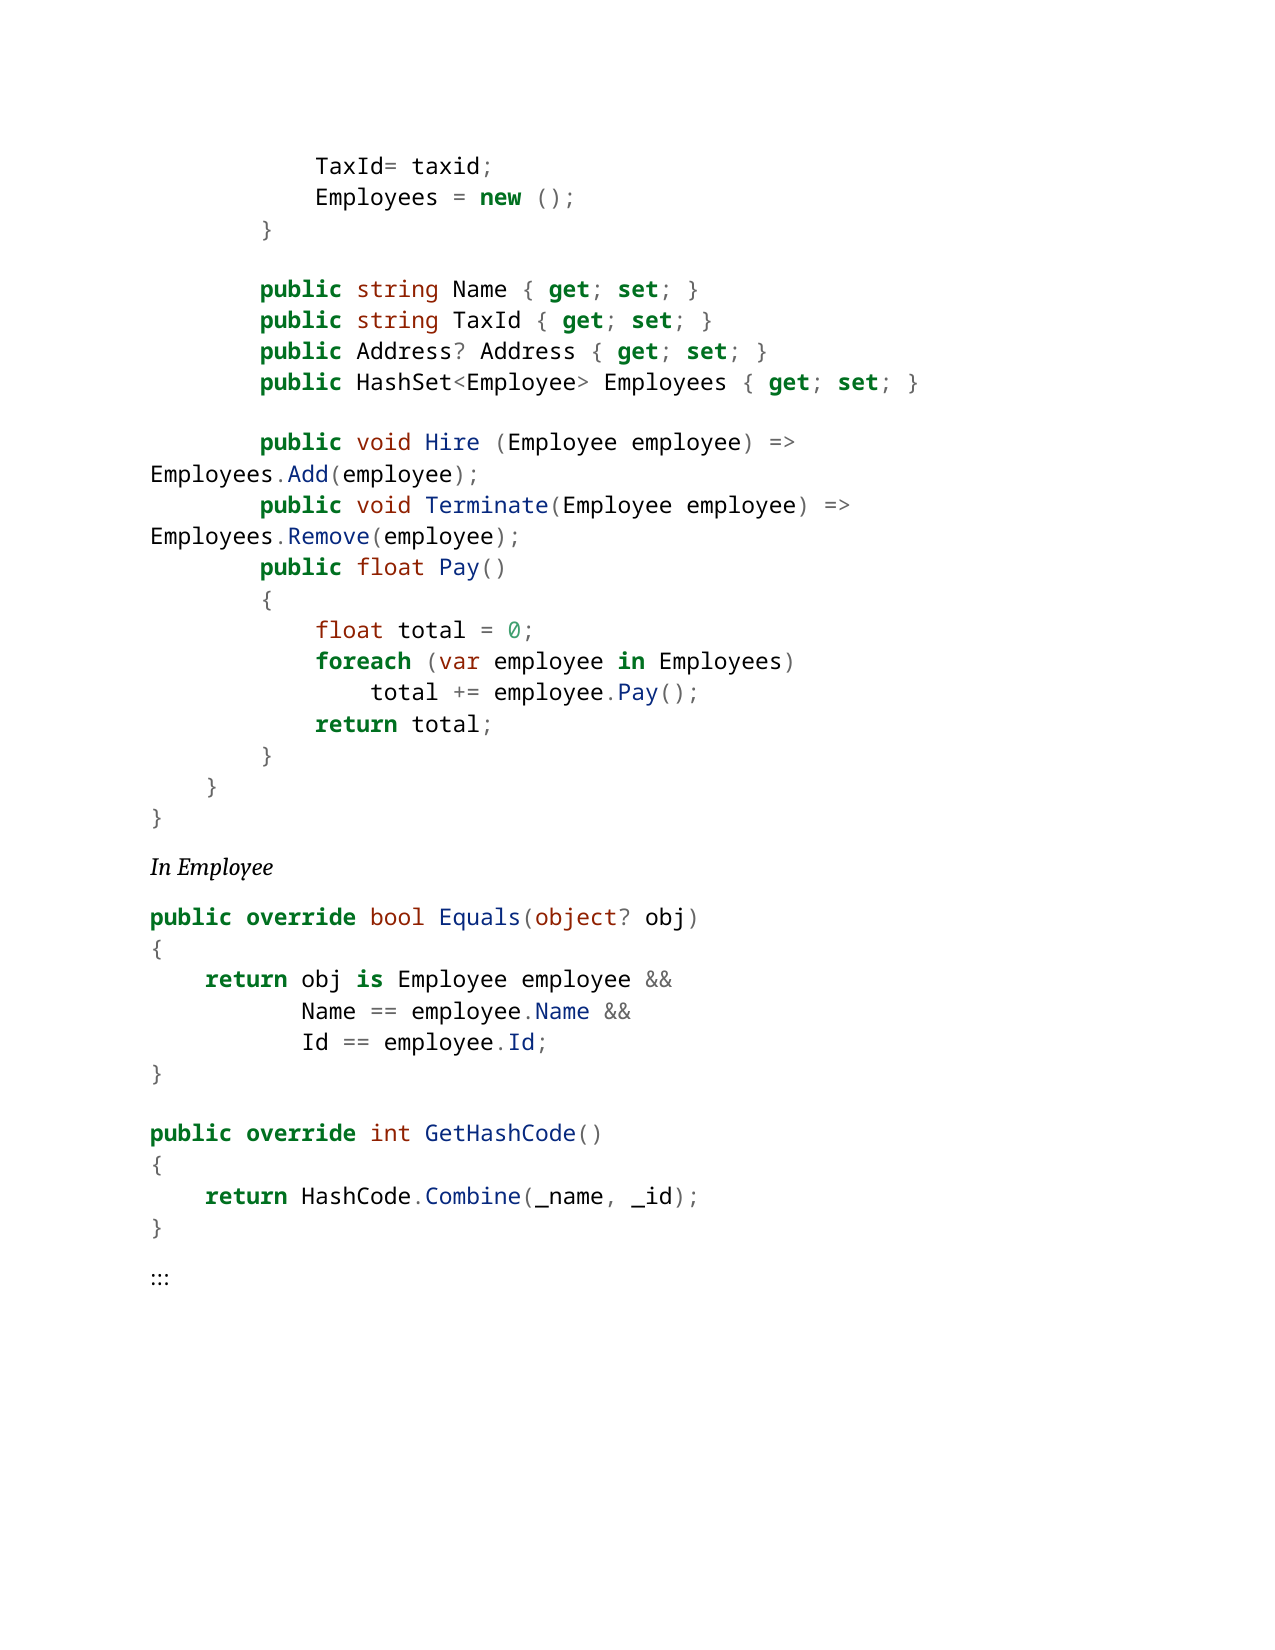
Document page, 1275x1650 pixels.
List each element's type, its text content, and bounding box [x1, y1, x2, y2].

text public override bool Equals(object? obj) { return obj is Employee employee && Name == employee.Name && Id == employee.Id; } public override int GetHashCode() { return HashCode.Combine(_name, _id); } [150, 901, 1125, 1242]
text In Employee [150, 853, 1125, 882]
text ::: [150, 1263, 1125, 1292]
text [150, 150, 1125, 832]
